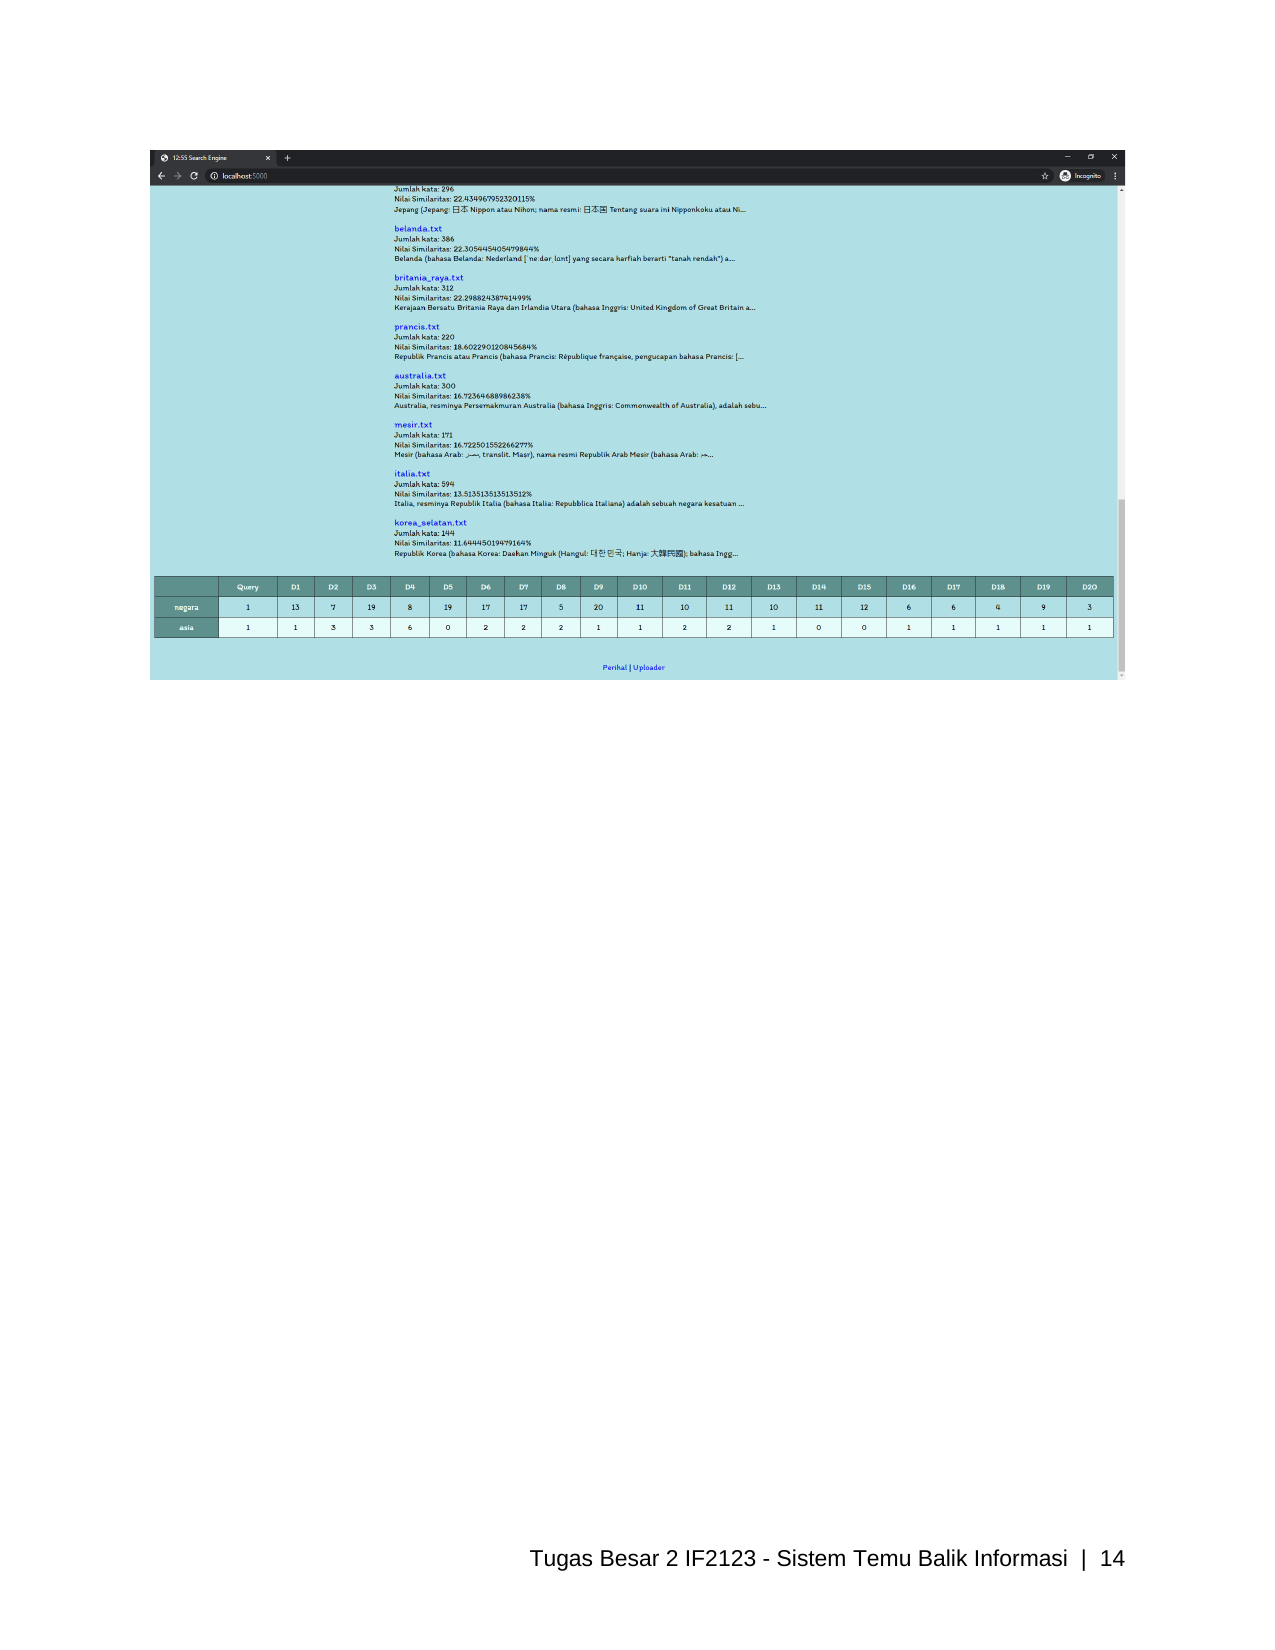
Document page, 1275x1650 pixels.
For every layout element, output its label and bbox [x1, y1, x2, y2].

picture [150, 150, 1125, 680]
